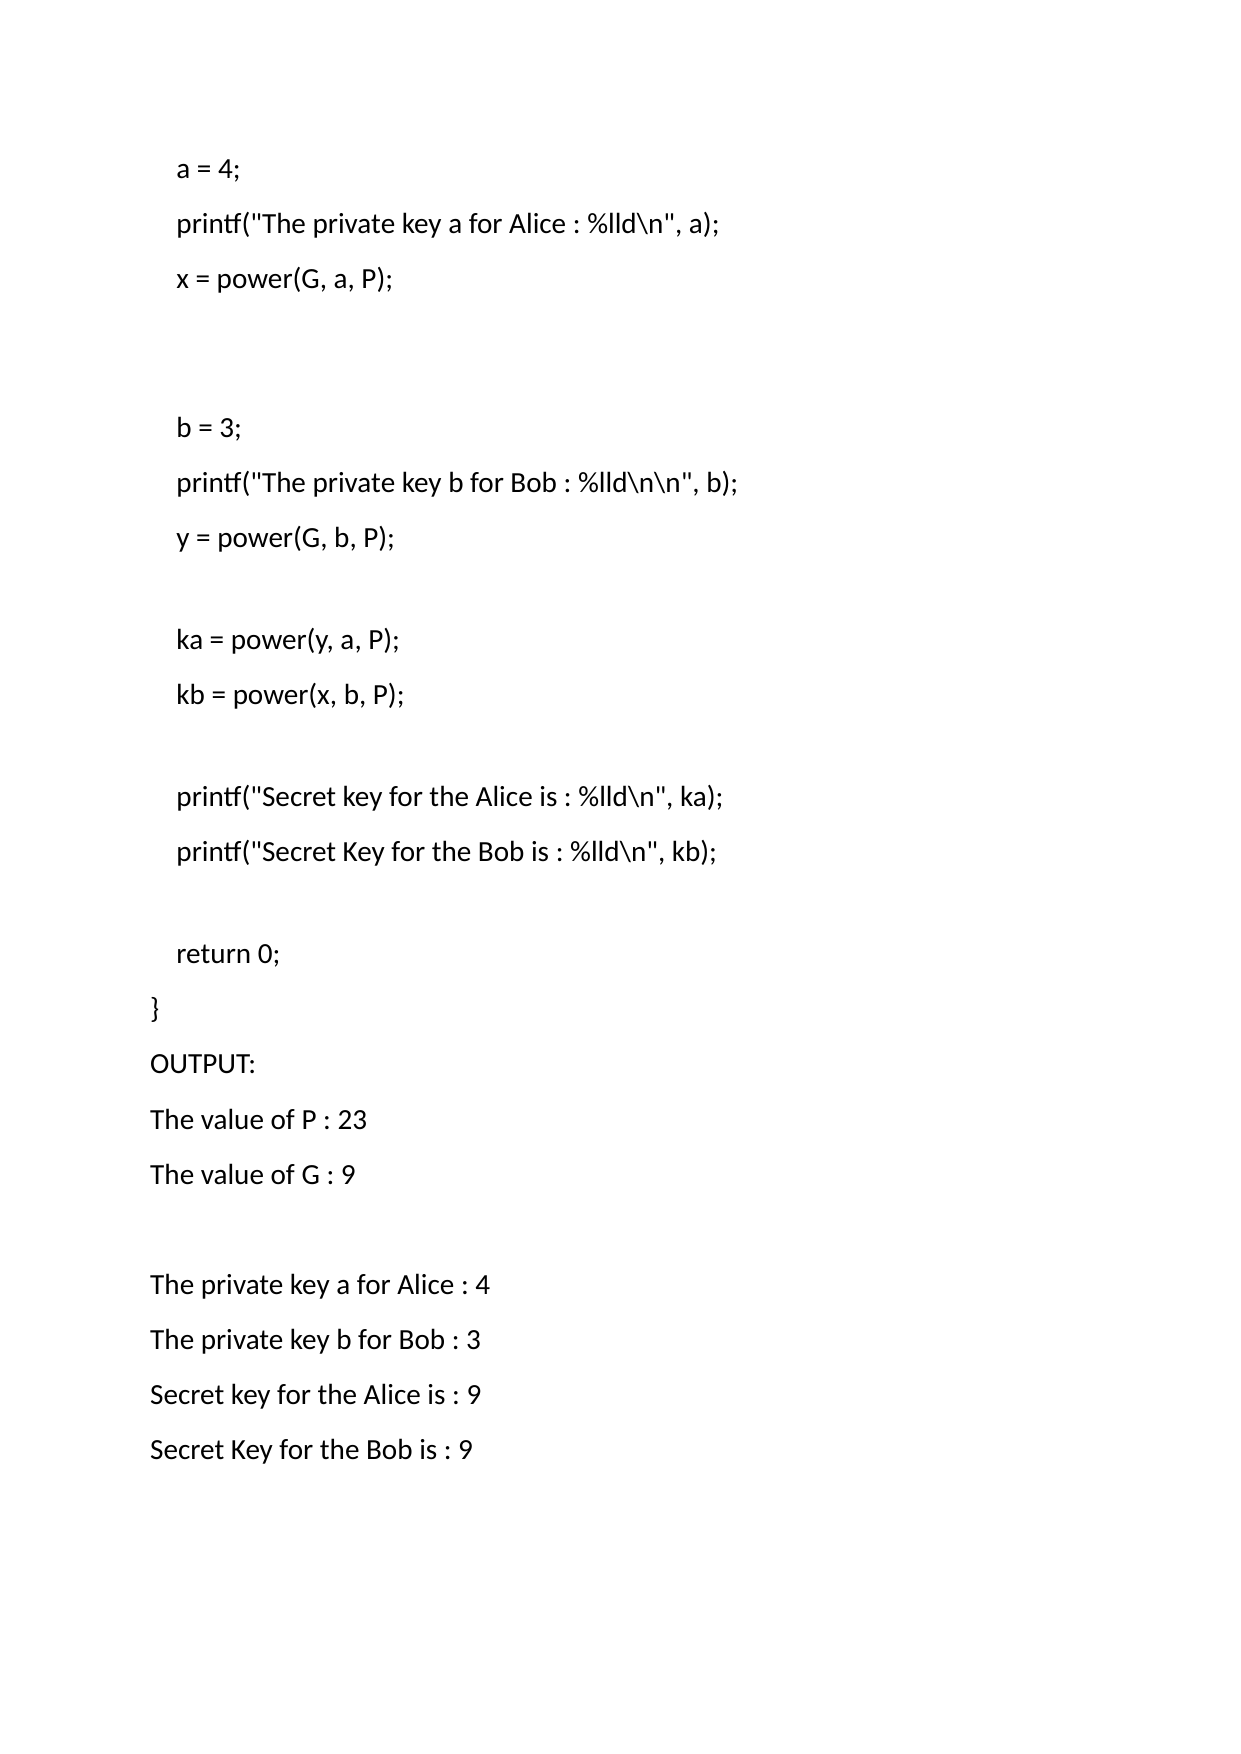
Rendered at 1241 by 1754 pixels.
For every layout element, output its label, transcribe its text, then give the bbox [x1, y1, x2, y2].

text The value of G : 9 [150, 1156, 1090, 1191]
text The value of P : 23 [150, 1101, 1090, 1136]
text Secret Key for the Bob is : 9 [150, 1431, 1090, 1467]
text printf("Secret Key for the Bob is : %lld\n", kb); [150, 833, 1090, 869]
text The private key a for Alice : 4 [150, 1266, 1090, 1302]
text return 0; [150, 935, 1090, 971]
text a = 4; [150, 150, 1090, 186]
text OUTPUT: [150, 1046, 1090, 1081]
text printf("The private key b for Bob : %lld\n\n", b); [150, 464, 1090, 500]
text } [150, 991, 1090, 1026]
text The private key b for Bob : 3 [150, 1321, 1090, 1357]
text kb = power(x, b, P); [150, 676, 1090, 712]
text ka = power(y, a, P); [150, 621, 1090, 657]
text Secret key for the Alice is : 9 [150, 1376, 1090, 1412]
text b = 3; [150, 409, 1090, 445]
text y = power(G, b, P); [150, 519, 1090, 555]
text printf("The private key a for Alice : %lld\n", a); [150, 205, 1090, 241]
text x = power(G, a, P); [150, 260, 1090, 296]
text printf("Secret key for the Alice is : %lld\n", ka); [150, 778, 1090, 814]
